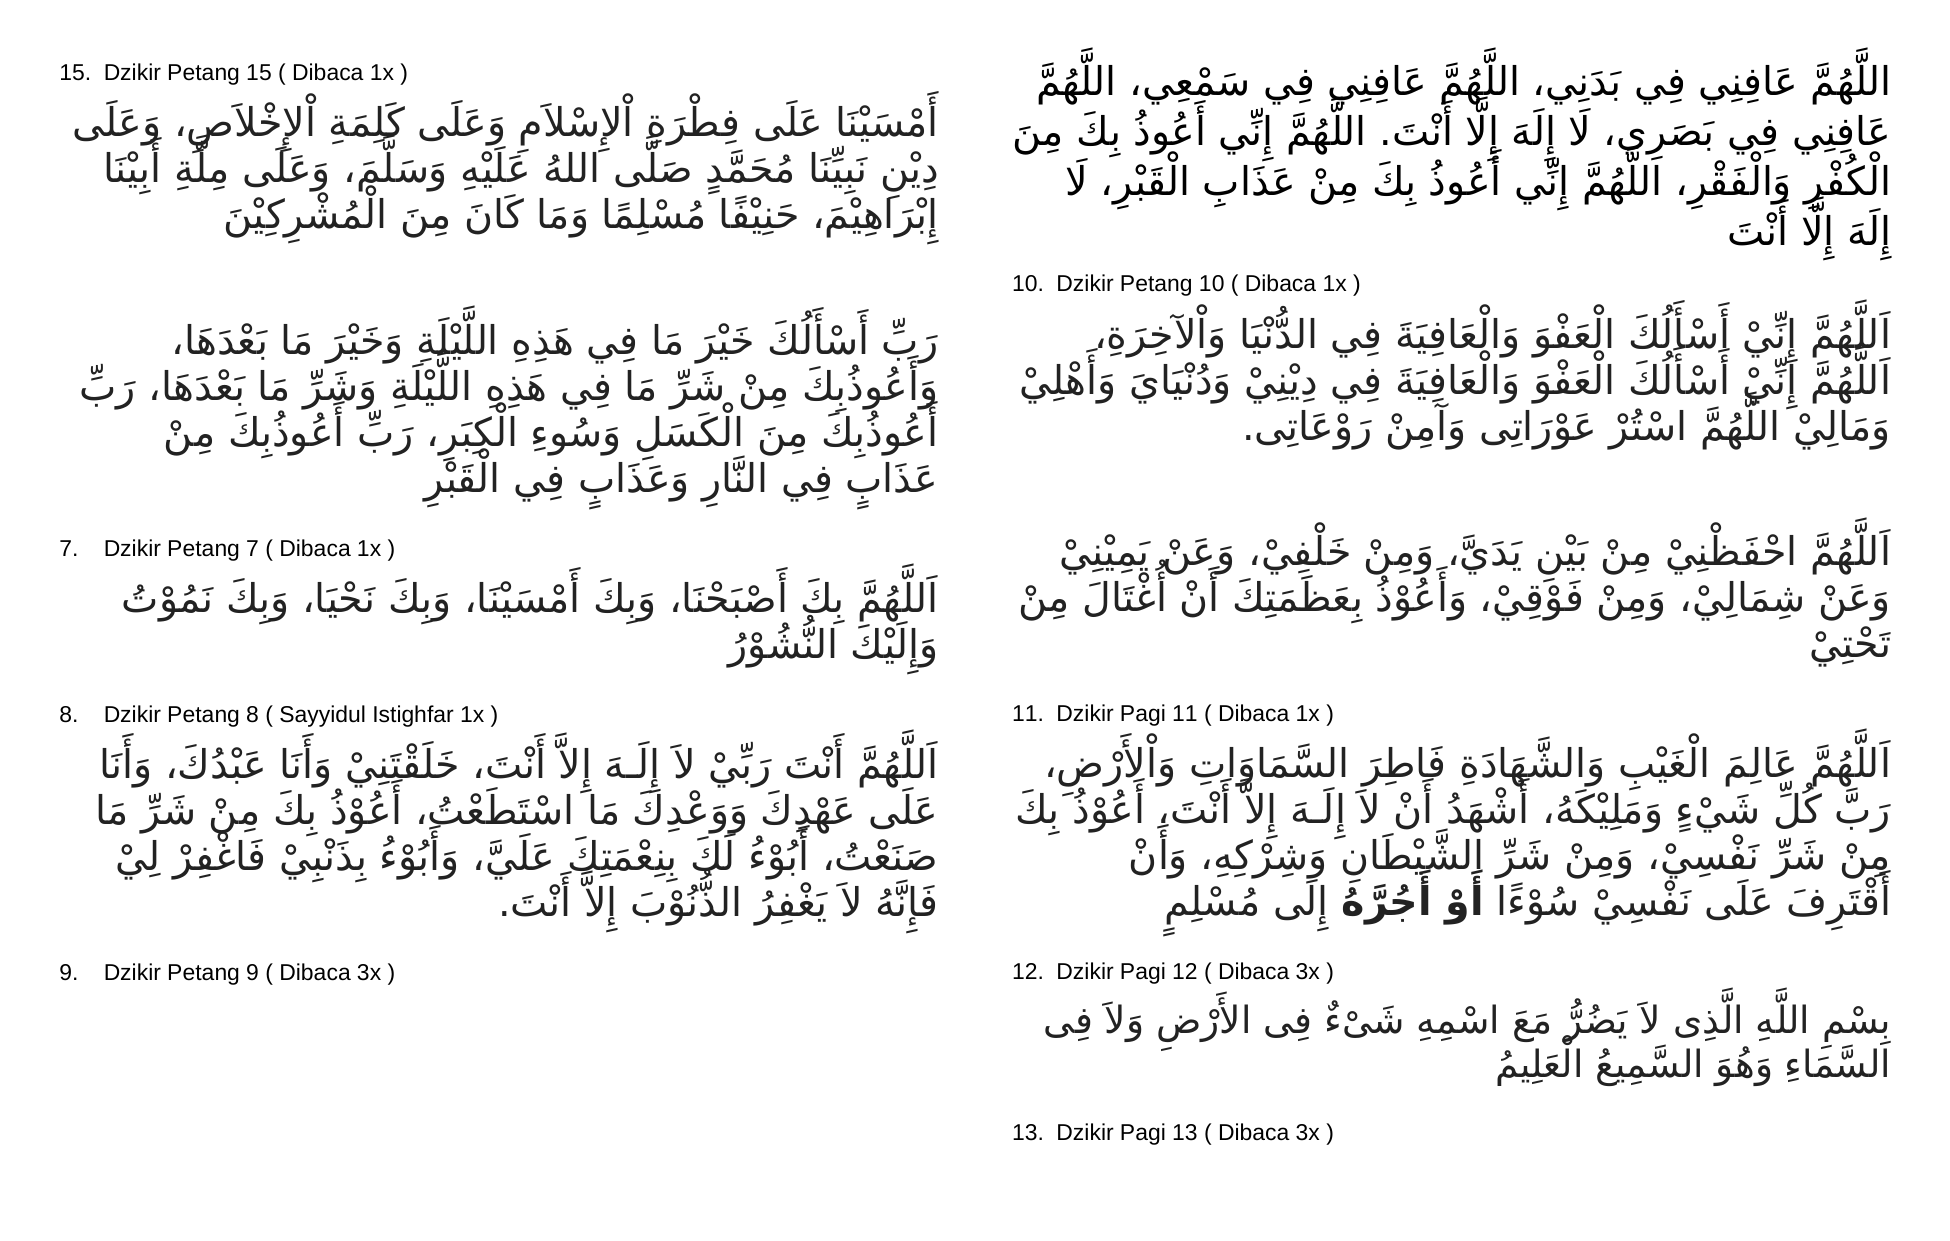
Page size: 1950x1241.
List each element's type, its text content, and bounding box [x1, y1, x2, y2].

text اَللَّهُمَّ عَالِمَ الْغَيْبِ وَالشَّهَادَةِ فَاطِرَ السَّمَاوَاتِ وَاْلأَرْضِ، رَبَّ كُلِّ شَيْءٍ وَمَلِيْكَهُ، أَشْهَدُ أَنْ لاَ إِلَـهَ إِلاَّ أَنْتَ، أَعُوْذُ بِكَ مِنْ شَرِّ نَفْسِيْ، وَمِنْ شَرِّ الشَّيْطَانِ وَشِرْكِهِ، وَأَنْ أَقْتَرِفَ عَلَى نَفْسِيْ سُوْءًا أَوْ أَجُرَّهُ إِلَى مُسْلِمٍ [1012, 741, 1891, 925]
list Dzikir Petang 10 ( Dibaca 1x ) [1012, 270, 1891, 297]
list Dzikir Pagi 13 ( Dibaca 3x ) [1012, 1119, 1891, 1145]
list Dzikir Pagi 11 ( Dibaca 1x ) [1012, 700, 1891, 726]
text اَللَّهُمَّ بِكَ أَصْبَحْنَا، وَبِكَ أَمْسَيْنَا، وَبِكَ نَحْيَا، وَبِكَ نَمُوْتُ وَإِلَيْكَ النُّشُوْرُ [59, 576, 938, 668]
list Dzikir Petang 9 ( Dibaca 3x ) [59, 958, 938, 985]
text اَللَّهُمَّ إِنِّيْ أَسْأَلُكَ الْعَفْوَ وَالْعَافِيَةَ فِي الدُّنْيَا وَاْلآخِرَةِ، اَللَّهُمَّ إِنِّيْ أَسْأَلُكَ الْعَفْوَ وَالْعَافِيَةَ فِي دِيْنِيْ وَدُنْيَايَ وَأَهْلِيْ وَمَالِيْ اللَّهُمَّ اسْتُرْ عَوْرَاتِى وَآمِنْ رَوْعَاتِى. [1012, 311, 1891, 449]
list Dzikir Petang 8 ( Sayyidul Istighfar 1x ) [59, 701, 938, 727]
text أَمْسَيْنَا عَلَى فِطْرَةِ اْلإِسْلاَمِ وَعَلَى كَلِمَةِ اْلإِخْلاَصِ، وَعَلَى دِيْنِ نَبِيِّنَا مُحَمَّدٍ صَلَّى اللهُ عَلَيْهِ وَسَلَّمَ، وَعَلَى مِلَّةِ أَبِيْنَا إِبْرَاهِيْمَ، حَنِيْفًا مُسْلِمًا وَمَا كَانَ مِنَ الْمُشْرِكِيْنَ [59, 100, 938, 238]
list Dzikir Petang 15 ( Dibaca 1x ) [59, 59, 938, 85]
text اَللَّهُمَّ أَنْتَ رَبِّيْ لاَ إِلَـهَ إِلاَّ أَنْتَ، خَلَقْتَنِيْ وَأَنَا عَبْدُكَ، وَأَنَا عَلَى عَهْدِكَ وَوَعْدِكَ مَا اسْتَطَعْتُ، أَعُوْذُ بِكَ مِنْ شَرِّ مَا صَنَعْتُ، أَبُوْءُ لَكَ بِنِعْمَتِكَ عَلَيَّ، وَأَبُوْءُ بِذَنْبِيْ فَاغْفِرْ لِيْ فَإِنَّهُ لاَ يَغْفِرُ الذُّنُوْبَ إِلاَّ أَنْتَ. [59, 742, 938, 926]
text رَبِّ أَسْأَلُكَ خَيْرَ مَا فِي هَذِهِ اللَّيْلَةِ وَخَيْرَ مَا بَعْدَهَا، وَأَعُوذُبِكَ مِنْ شَرِّ مَا فِي هَذِهِ اللَّيْلَةِ وَشَرِّ مَا بَعْدَهَا، رَبِّ أَعُوذُبِكَ مِنَ الْكَسَلِ وَسُوءِ الْكِبَرِ، رَبِّ أَعُوذُبِكَ مِنْ عَذَابٍ فِي النَّارِ وَعَذَابٍ فِي الْقَبْرِ [59, 318, 938, 502]
list Dzikir Pagi 12 ( Dibaca 3x ) [1012, 958, 1891, 984]
text اَللَّهُمَّ احْفَظْنِيْ مِنْ بَيْنِ يَدَيَّ، وَمِنْ خَلْفِيْ، وَعَنْ يَمِيْنِيْ وَعَنْ شِمَالِيْ، وَمِنْ فَوْقِيْ، وَأَعُوْذُ بِعَظَمَتِكَ أَنْ أُغْتَالَ مِنْ تَحْتِيْ [1012, 529, 1891, 667]
text بِسْمِ اللَّهِ الَّذِى لاَ يَضُرُّ مَعَ اسْمِهِ شَىْءٌ فِى الأَرْضِ وَلاَ فِى السَّمَاءِ وَهُوَ السَّمِيعُ الْعَلِيمُ [1012, 999, 1891, 1086]
list Dzikir Petang 7 ( Dibaca 1x ) [59, 535, 938, 561]
